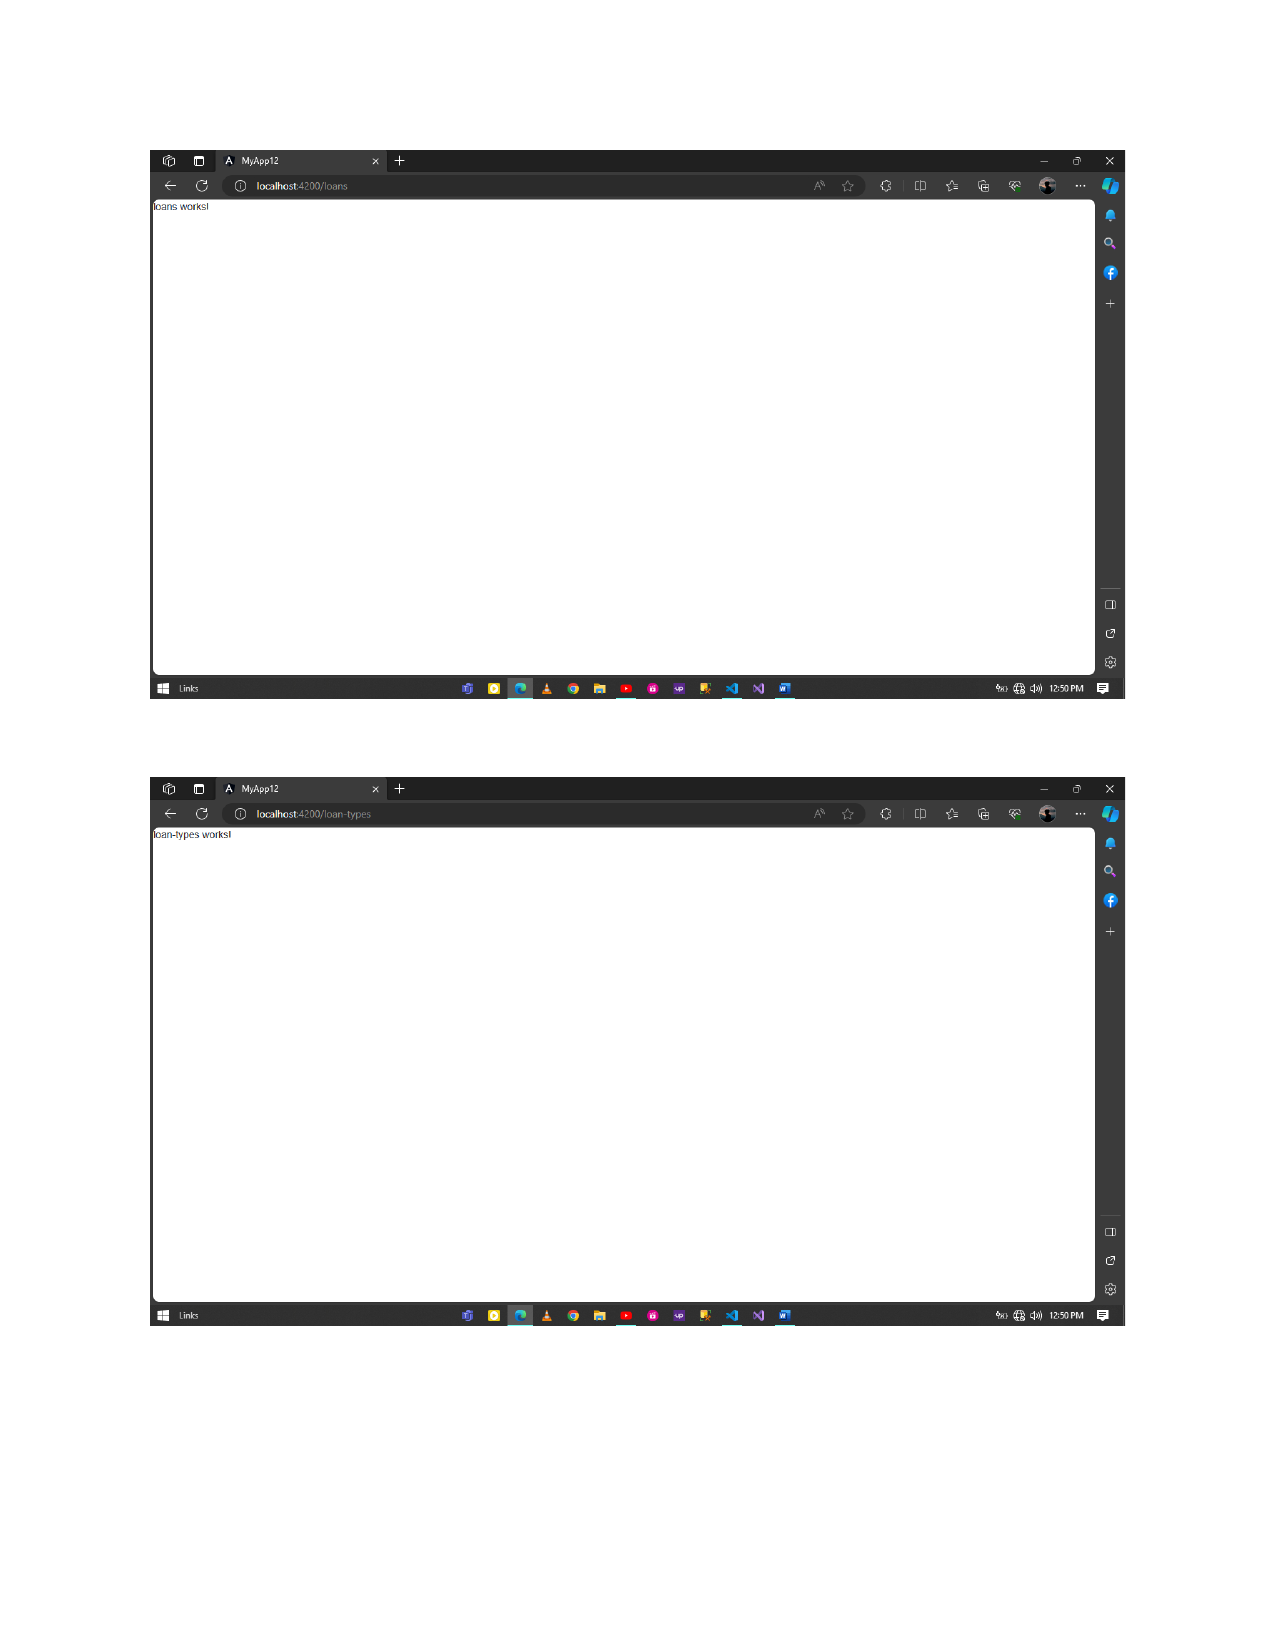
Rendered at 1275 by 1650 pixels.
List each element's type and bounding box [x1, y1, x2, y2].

picture [150, 777, 1125, 1326]
picture [150, 150, 1125, 699]
